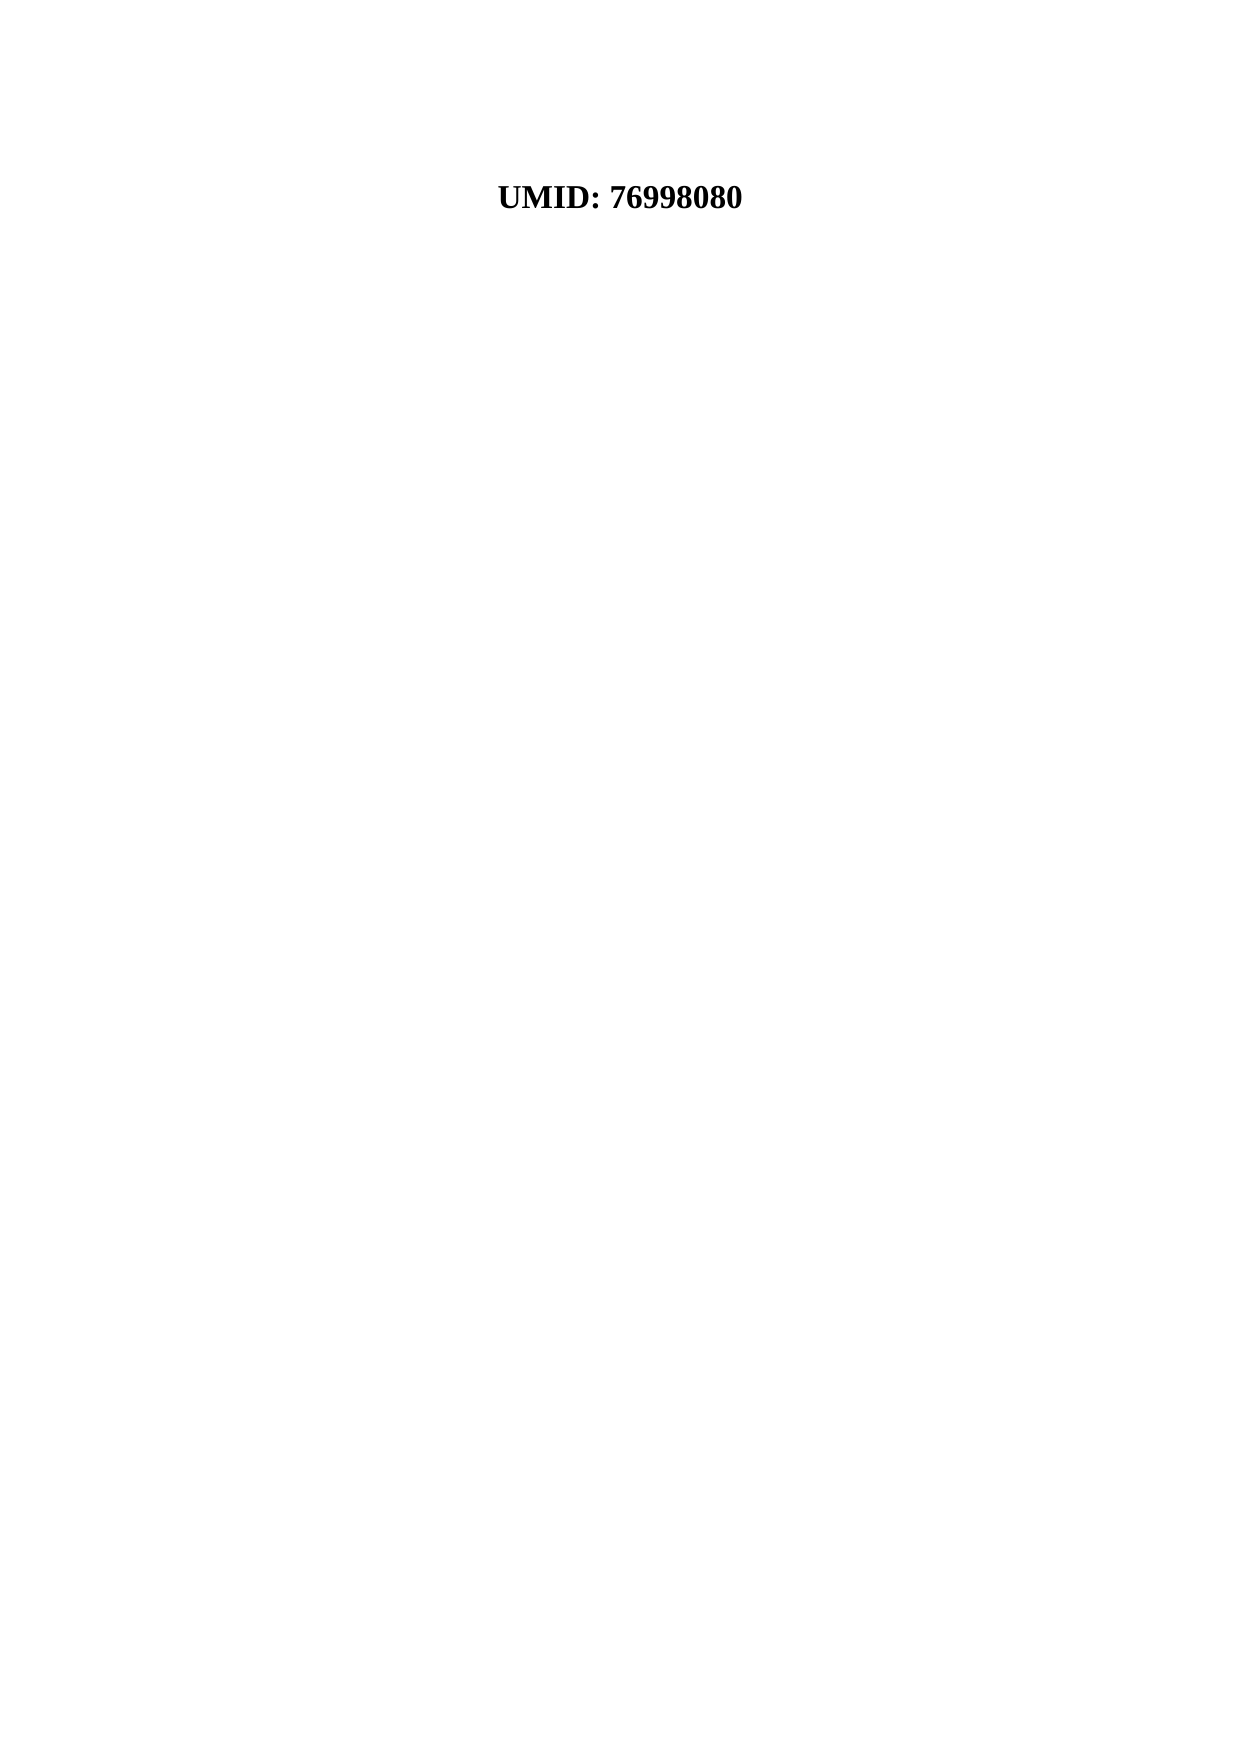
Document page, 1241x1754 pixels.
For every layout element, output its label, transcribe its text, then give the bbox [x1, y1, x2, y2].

text UMID: 76998080 [187, 162, 1053, 230]
